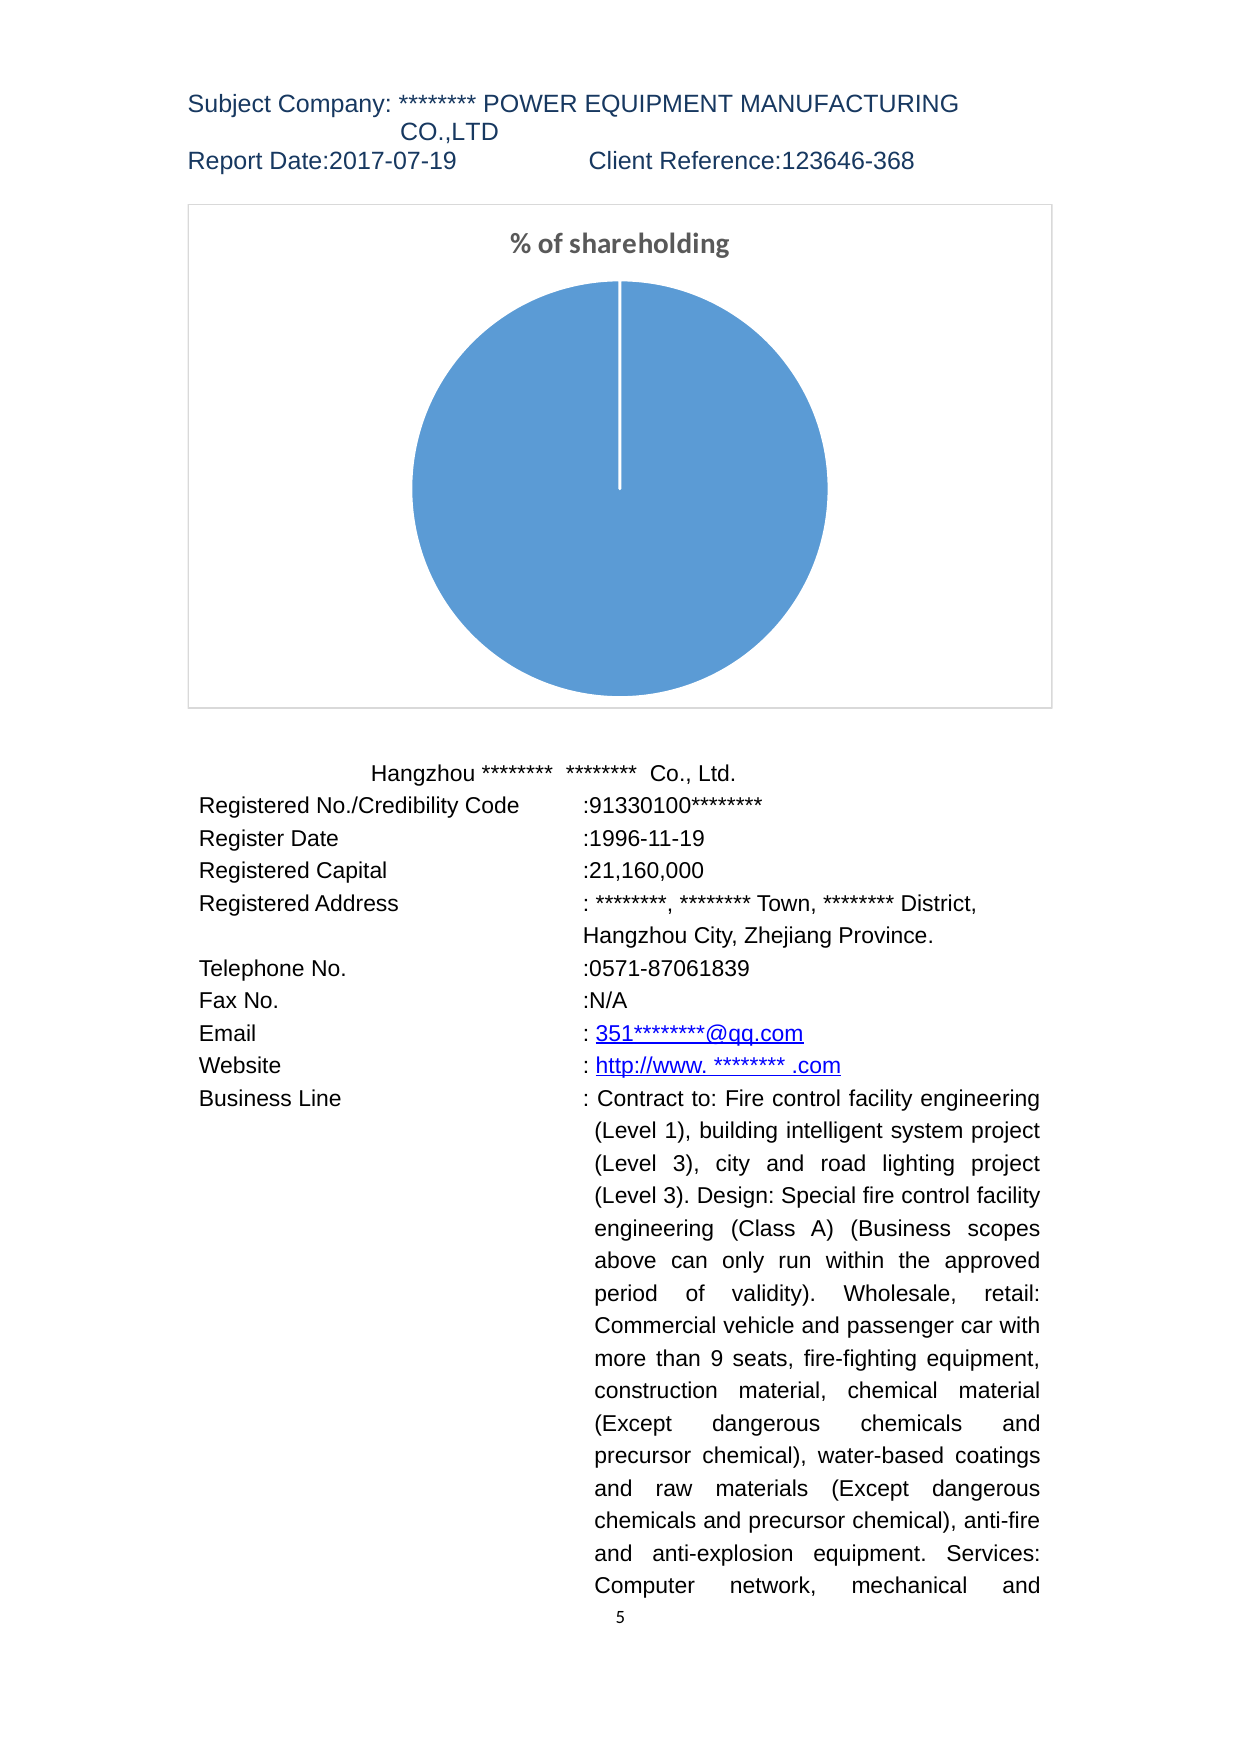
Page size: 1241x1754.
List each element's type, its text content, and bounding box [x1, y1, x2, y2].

table_cell Register Date [188, 821, 571, 854]
table_cell :21,160,000 [571, 854, 1052, 886]
table_cell : http://www. ******** .com [571, 1049, 1052, 1081]
table_cell :1996-11-19 [571, 821, 1052, 854]
table_cell Registered No./Credibility Code [188, 789, 571, 821]
table_cell :91330100******** [571, 789, 1052, 821]
table_cell :0571-87061839 [571, 951, 1052, 984]
table_cell Registered Address [188, 886, 571, 951]
table_header Hangzhou ******** ******** Co., Ltd. [188, 756, 1052, 789]
table_cell Business Line [188, 1081, 571, 1601]
table_cell Email [188, 1016, 571, 1049]
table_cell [571, 1081, 1052, 1601]
table_cell Telephone No. [188, 951, 571, 984]
table_cell : 351********@qq.com [571, 1016, 1052, 1049]
table_cell : ********, ******** Town, ******** District, Hangzhou City, Zhejiang Province. [571, 886, 1052, 951]
table_cell Website [188, 1049, 571, 1081]
table_cell Fax No. [188, 984, 571, 1016]
table_cell :N/A [571, 984, 1052, 1016]
table_cell Registered Capital [188, 854, 571, 886]
